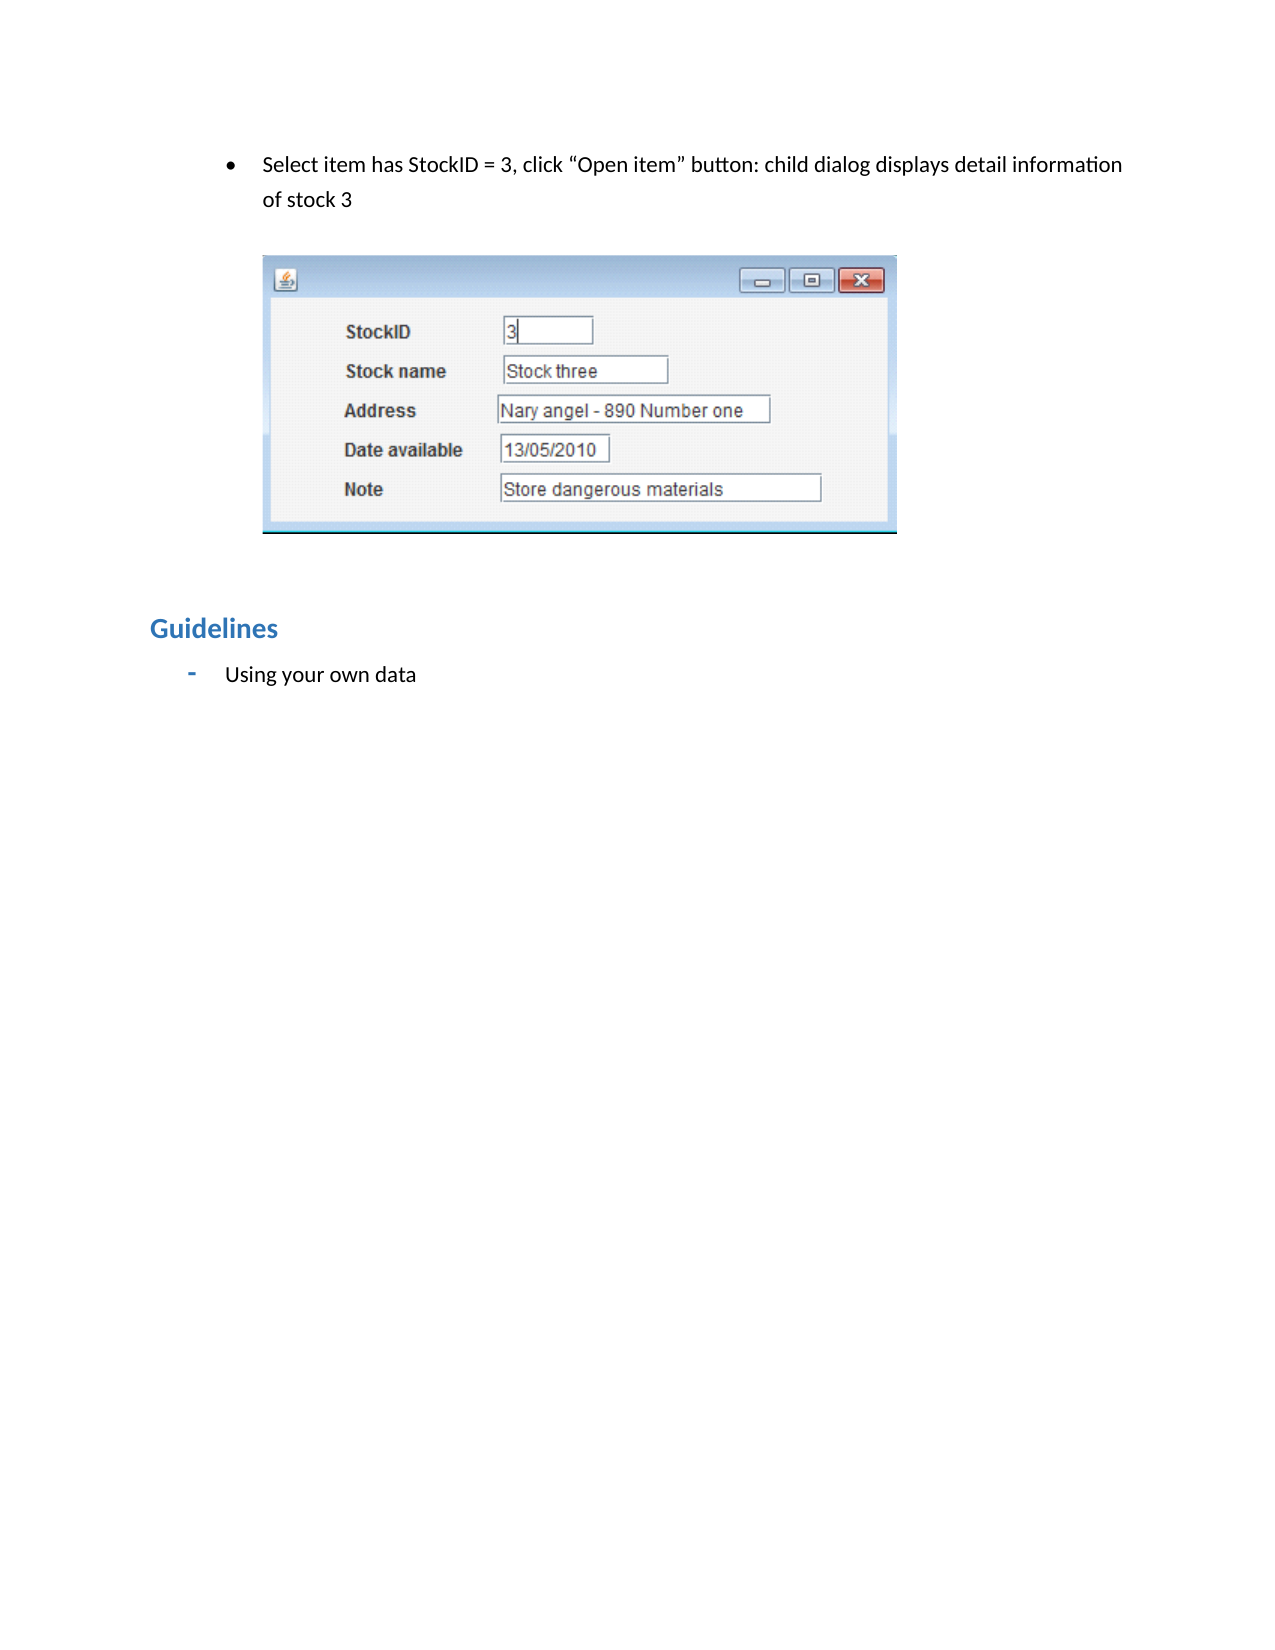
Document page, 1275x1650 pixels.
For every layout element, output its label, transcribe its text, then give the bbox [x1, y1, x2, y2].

list Select item has StockID = 3, click “Open item” button: child dialog displays detail information of stock 3 [225, 150, 1125, 213]
list Using your own data [187, 654, 1125, 690]
picture [262, 255, 897, 534]
text Guidelines [150, 610, 1125, 646]
